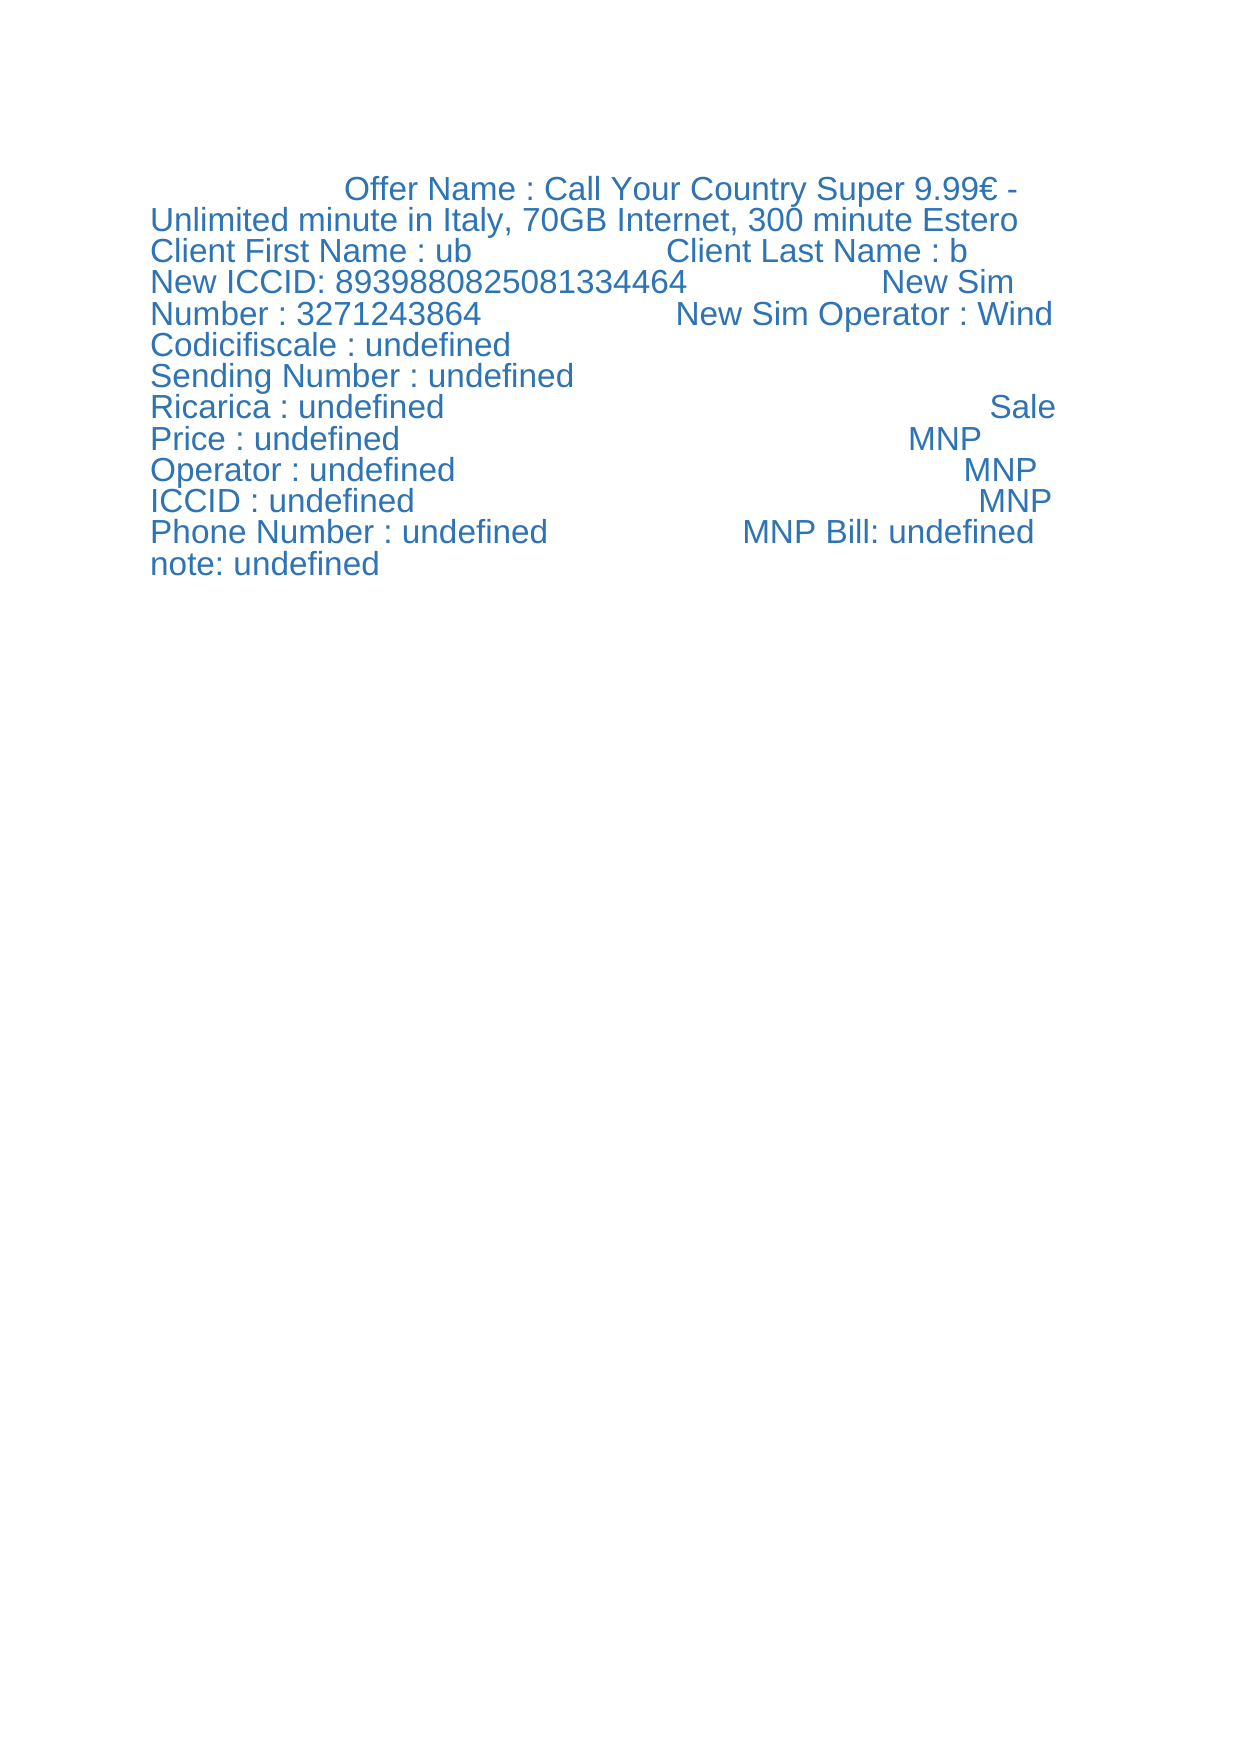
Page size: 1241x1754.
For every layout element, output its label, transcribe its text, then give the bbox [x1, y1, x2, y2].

subtitle Offer Name : Call Your Country Super 9.99€ -Unlimited minute in Italy, 70GB Internet, 300 minute Estero Client First Name : ub Client Last Name : b New ICCID: 8939880825081334464 New Sim Number : 3271243864 New Sim Operator : Wind Codicifiscale : undefined Sending Number : undefined Ricarica : undefined Sale Price : undefined MNP Operator : undefined MNP ICCID : undefined MNP Phone Number : undefined MNP Bill: undefined note: undefined [150, 175, 1090, 581]
